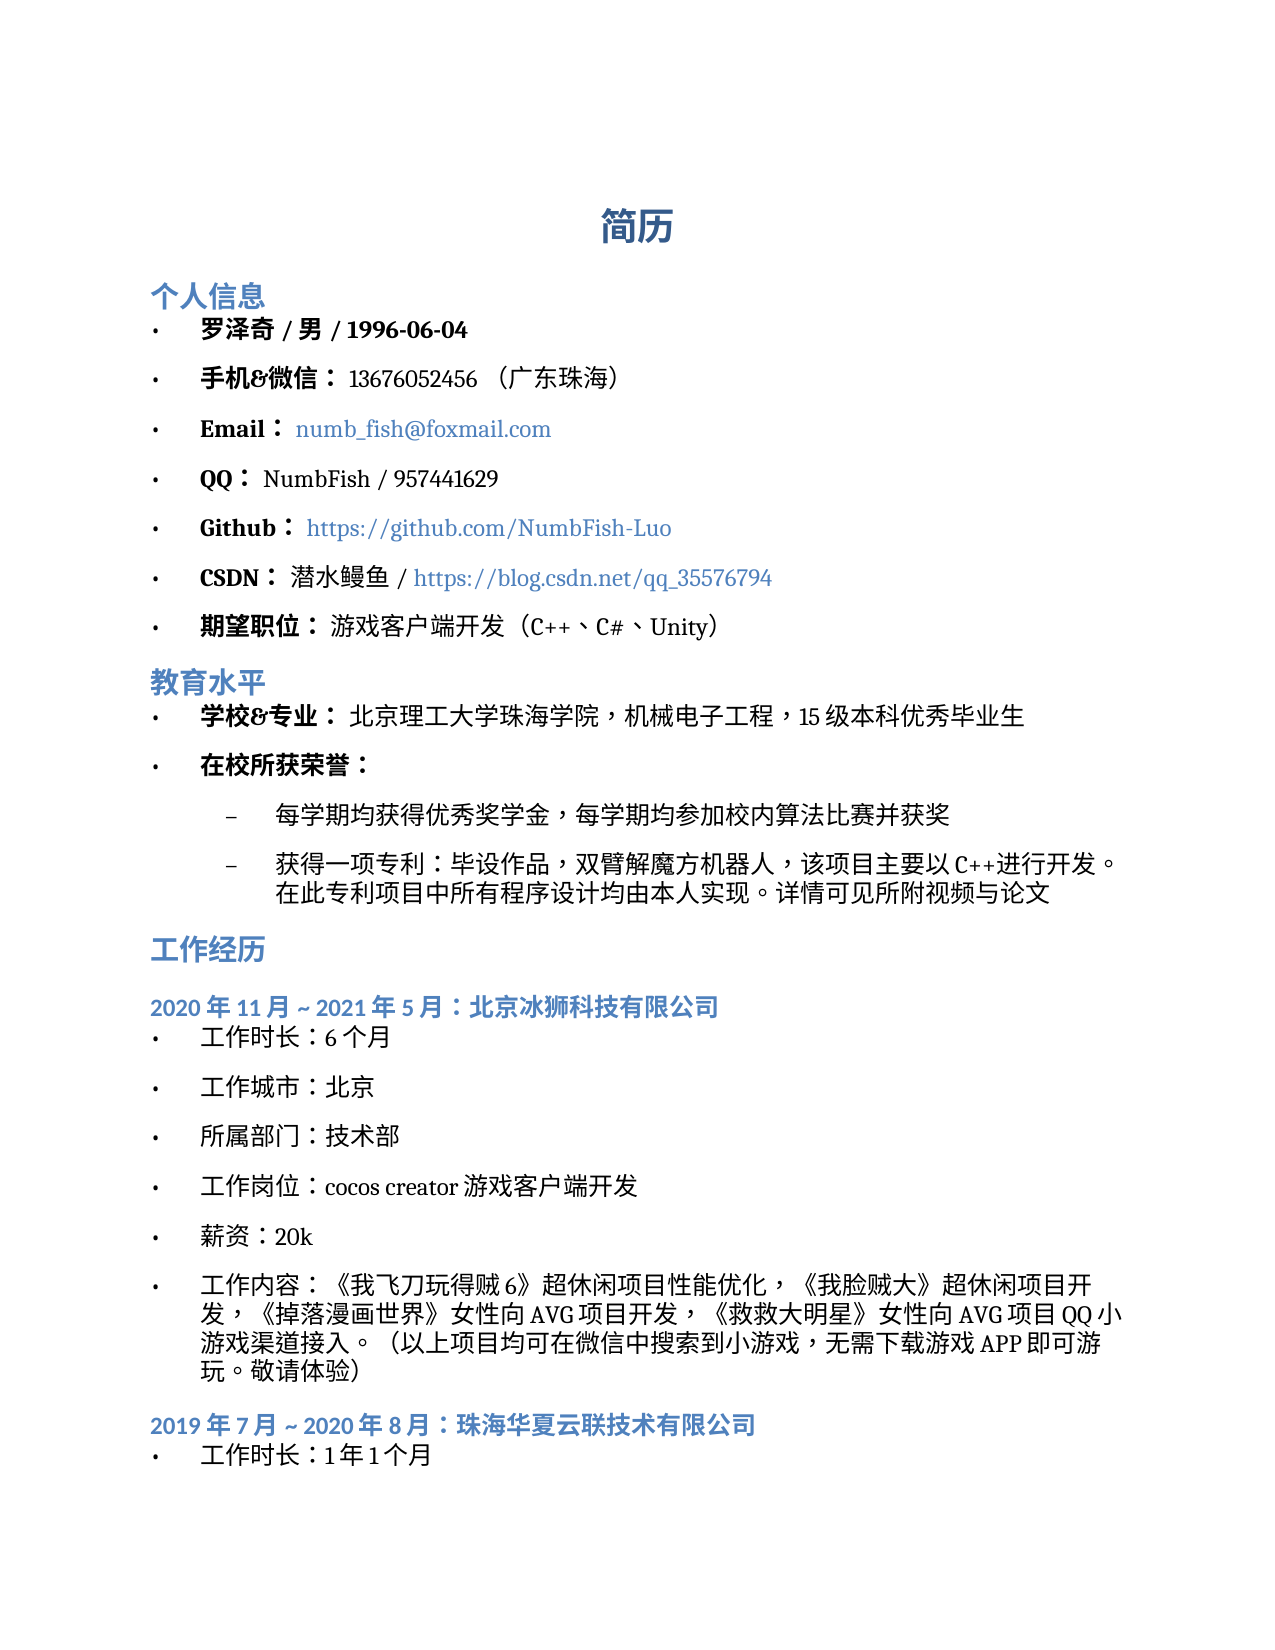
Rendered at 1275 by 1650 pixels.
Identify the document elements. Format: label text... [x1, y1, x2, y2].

list 手机&微信： 13676052456 （广东珠海） [150, 365, 1125, 394]
list 工作城市：北京 [150, 1074, 1125, 1102]
list 获得一项专利：毕设作品，双臂解魔方机器人，该项目主要以C++进行开发。在此专利项目中所有程序设计均由本人实现。详情可见所附视频与论文 [225, 851, 1125, 909]
subtitle 工作经历 [150, 929, 1125, 969]
list 薪资：20k [150, 1222, 1125, 1251]
list 学校&专业： 北京理工大学珠海学院，机械电子工程，15级本科优秀毕业生 [150, 702, 1125, 731]
subtitle 2019年7月 ~ 2020年8月：珠海华夏云联技术有限公司 [150, 1408, 1125, 1442]
list 每学期均获得优秀奖学金，每学期均参加校内算法比赛并获奖 [225, 802, 1125, 830]
list 在校所获荣誉： [150, 752, 1125, 781]
list CSDN： 潜水鳗鱼 / https://blog.csdn.net/qq_35576794 [150, 564, 1125, 592]
subtitle 教育水平 [150, 663, 1125, 702]
subtitle 2020年11月 ~ 2021年5月：北京冰狮科技有限公司 [150, 990, 1125, 1024]
subtitle 个人信息 [150, 276, 1125, 316]
list 期望职位： 游戏客户端开发（C++、C#、Unity） [150, 613, 1125, 642]
list 工作内容：《我飞刀玩得贼6》超休闲项目性能优化，《我脸贼大》超休闲项目开发，《掉落漫画世界》女性向AVG项目开发，《救救大明星》女性向AVG项目QQ小游戏渠道接入。（以上项目均可在微信中搜索到小游戏，无需下载游戏APP即可游玩。敬请体验） [150, 1272, 1125, 1387]
list Github： https://github.com/NumbFish-Luo [150, 514, 1125, 543]
list QQ： NumbFish / 957441629 [150, 464, 1125, 493]
list 所属部门：技术部 [150, 1123, 1125, 1152]
list Email： numb_fish@foxmail.com [150, 415, 1125, 444]
title 简历 [150, 200, 1125, 251]
list 工作时长：1年1个月 [150, 1442, 1125, 1471]
list 罗泽奇 / 男 / 1996-06-04 [150, 316, 1125, 344]
list 工作岗位：cocos creator游戏客户端开发 [150, 1173, 1125, 1202]
list 工作时长：6个月 [150, 1024, 1125, 1053]
